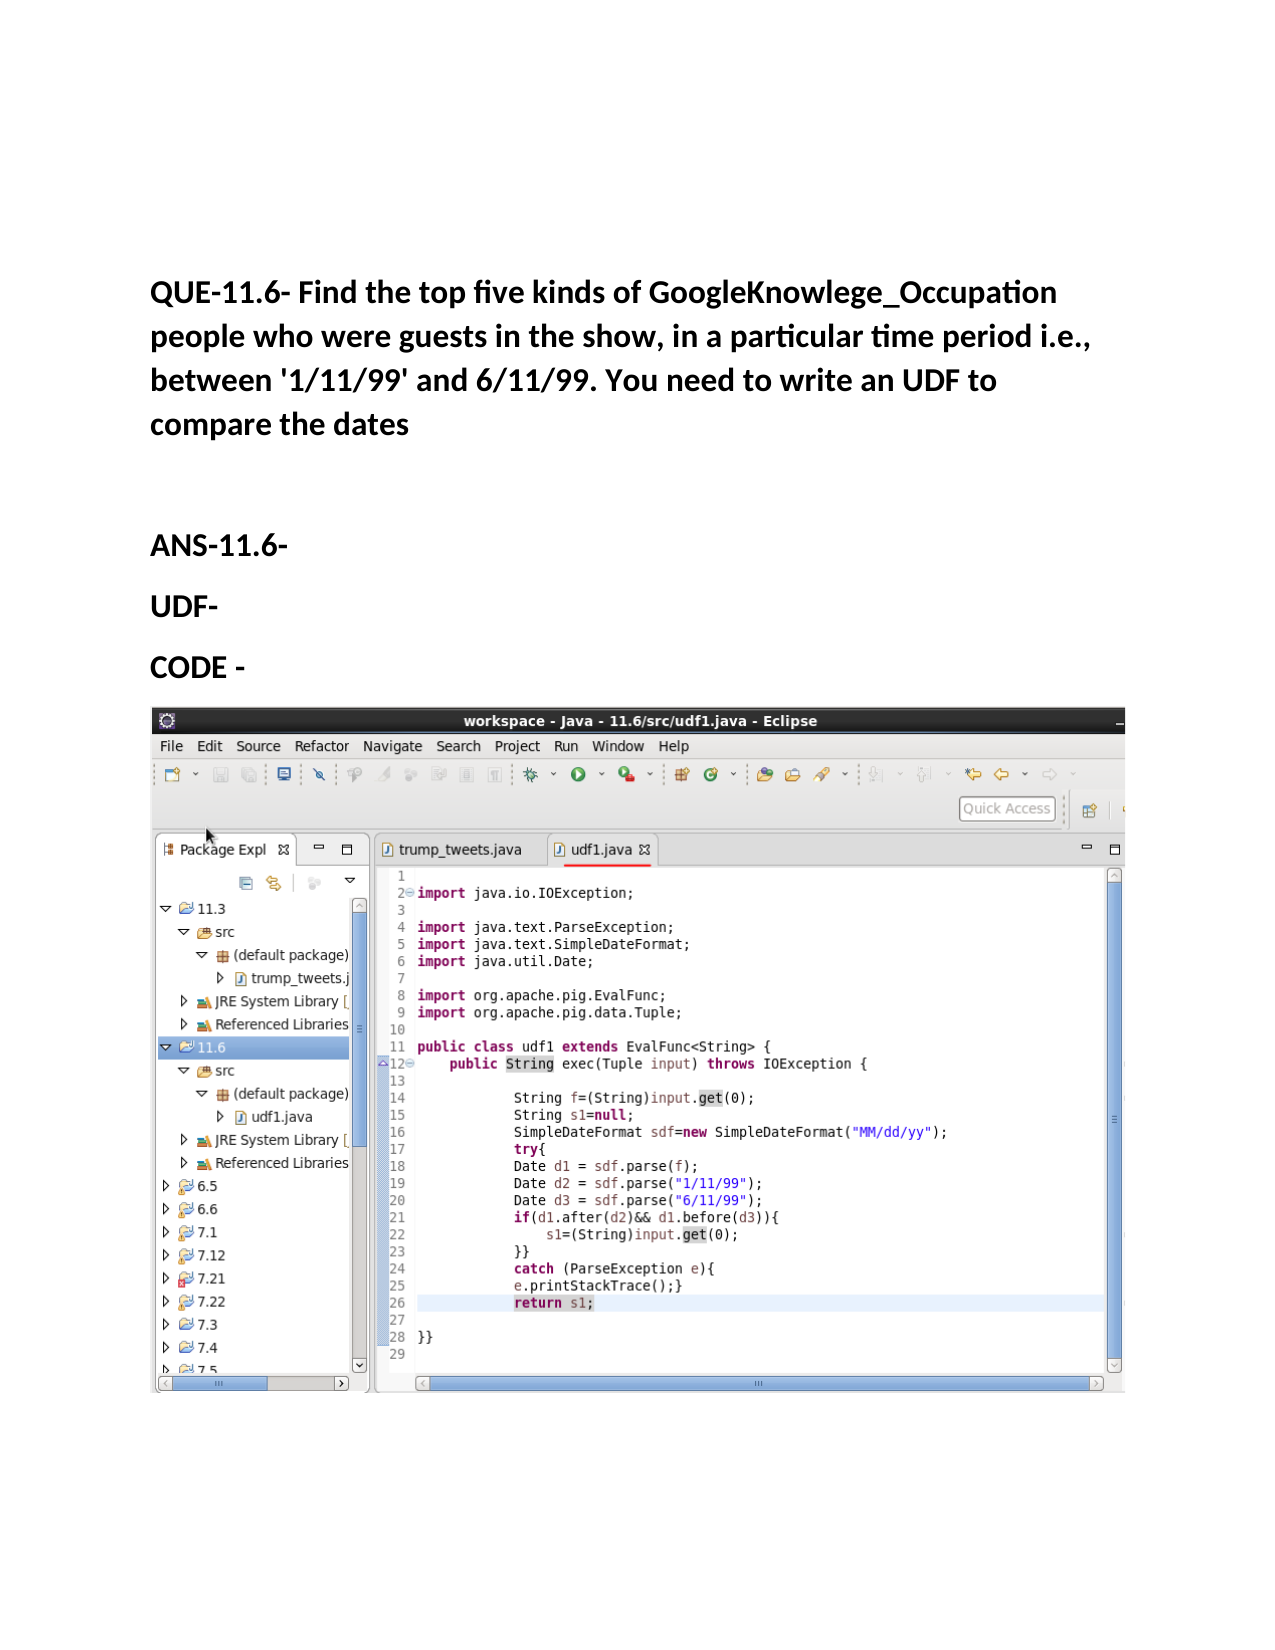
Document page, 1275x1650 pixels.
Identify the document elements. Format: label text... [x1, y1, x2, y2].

text UDF- [150, 585, 1125, 626]
text QUE-11.6- Find the top five kinds of GoogleKnowlege_Occupation people who were guests in the show, in a particular time period i.e., between '1/11/99' and 6/11/99. You need to write an UDF to compare the dates [150, 271, 1125, 444]
text CODE - [150, 646, 1125, 686]
text ANS-11.6- [150, 524, 1125, 565]
picture [150, 706, 1125, 1393]
